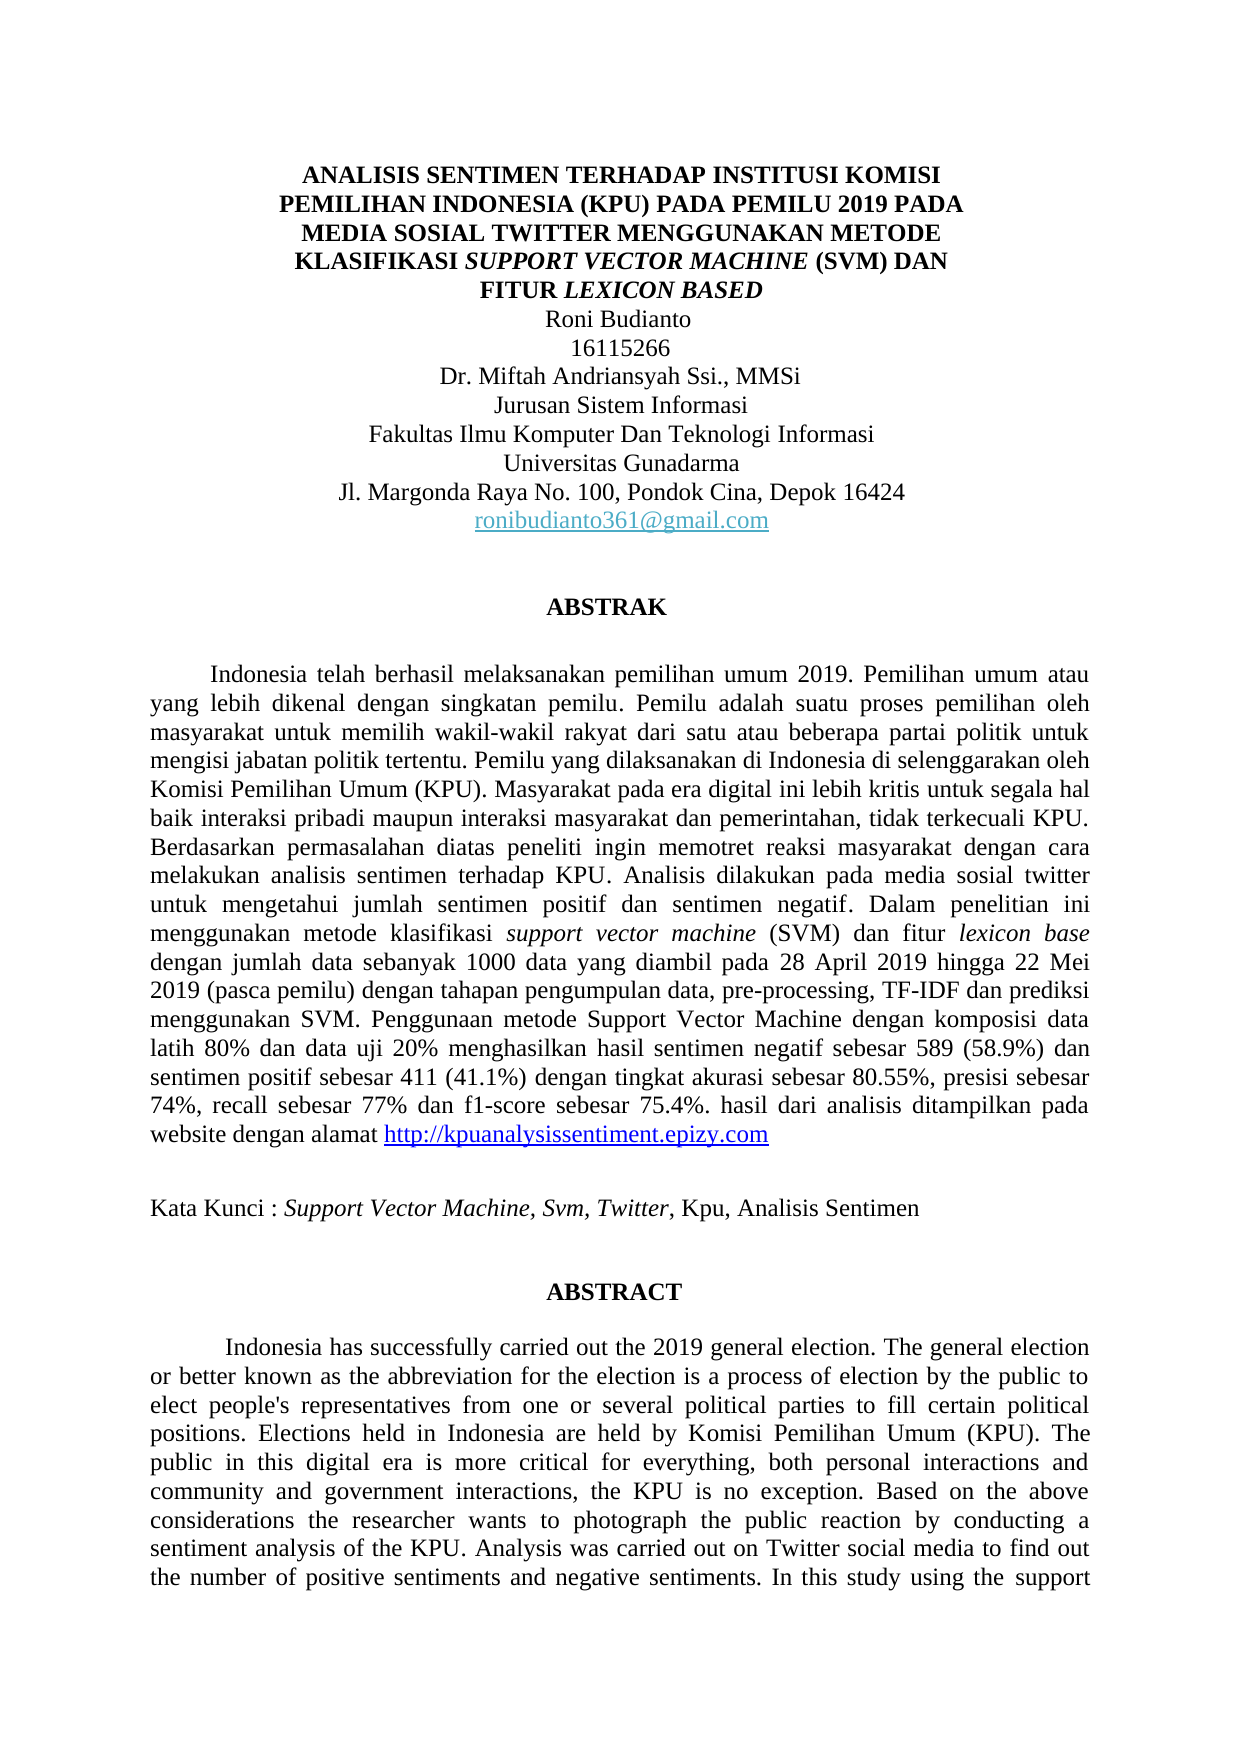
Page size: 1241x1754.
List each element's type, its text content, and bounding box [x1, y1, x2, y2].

subtitle ANALISIS SENTIMEN TERHADAP INSTITUSI KOMISI PEMILIHAN INDONESIA (KPU) PADA PEMILU 2019 PADA MEDIA SOSIAL TWITTER MENGGUNAKAN METODE KLASIFIKASI SUPPORT VECTOR MACHINE (SVM) DAN FITUR LEXICON BASED [260, 160, 982, 304]
text Roni Budianto [372, 304, 820, 333]
text Jurusan Sistem Informasi [334, 390, 908, 419]
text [150, 1332, 1090, 1591]
subtitle ABSTRAK [546, 592, 1090, 621]
text Jl. Margonda Raya No. 100, Pondok Cina, Depok 16424 ronibudianto361@gmail.com [335, 477, 908, 534]
text Kata Kunci : Support Vector Machine, Svm, Twitter, Kpu, Analisis Sentimen [150, 1193, 1090, 1222]
text Indonesia telah berhasil melaksanakan pemilihan umum 2019. Pemilihan umum atau yang lebih dikenal dengan singkatan pemilu. Pemilu adalah suatu proses pemilihan oleh masyarakat untuk memilih wakil-wakil rakyat dari satu atau beberapa partai politik untuk mengisi jabatan politik tertentu. Pemilu yang dilaksanakan di Indonesia di selenggarakan oleh Komisi Pemilihan Umum (KPU). Masyarakat pada era digital ini lebih kritis untuk segala hal baik interaksi pribadi maupun interaksi masyarakat dan pemerintahan, tidak terkecuali KPU. Berdasarkan permasalahan diatas peneliti ingin memotret reaksi masyarakat dengan cara melakukan analisis sentimen terhadap KPU. Analisis dilakukan pada media sosial twitter untuk mengetahui jumlah sentimen positif dan sentimen negatif. Dalam penelitian ini menggunakan metode klasifikasi support vector machine (SVM) dan fitur lexicon base dengan jumlah data sebanyak 1000 data yang diambil pada 28 April 2019 hingga 22 Mei 2019 (pasca pemilu) dengan tahapan pengumpulan data, pre-processing, TF-IDF dan prediksi menggunakan SVM. Penggunaan metode Support Vector Machine dengan komposisi data latih 80% dan data uji 20% menghasilkan hasil sentimen negatif sebesar 589 (58.9%) dan sentimen positif sebesar 411 (41.1%) dengan tingkat akurasi sebesar 80.55%, presisi sebesar 74%, recall sebesar 77% dan f1-score sebesar 75.4%. hasil dari analisis ditampilkan pada website dengan alamat http://kpuanalysissentiment.epizy.com [150, 659, 1090, 1148]
text Dr. Miftah Andriansyah Ssi., MMSi [150, 361, 1090, 390]
text 16115266 [150, 333, 1090, 361]
subtitle ABSTRACT [546, 1277, 1090, 1306]
text Fakultas Ilmu Komputer Dan Teknologi Informasi Universitas Gunadarma [335, 419, 908, 477]
